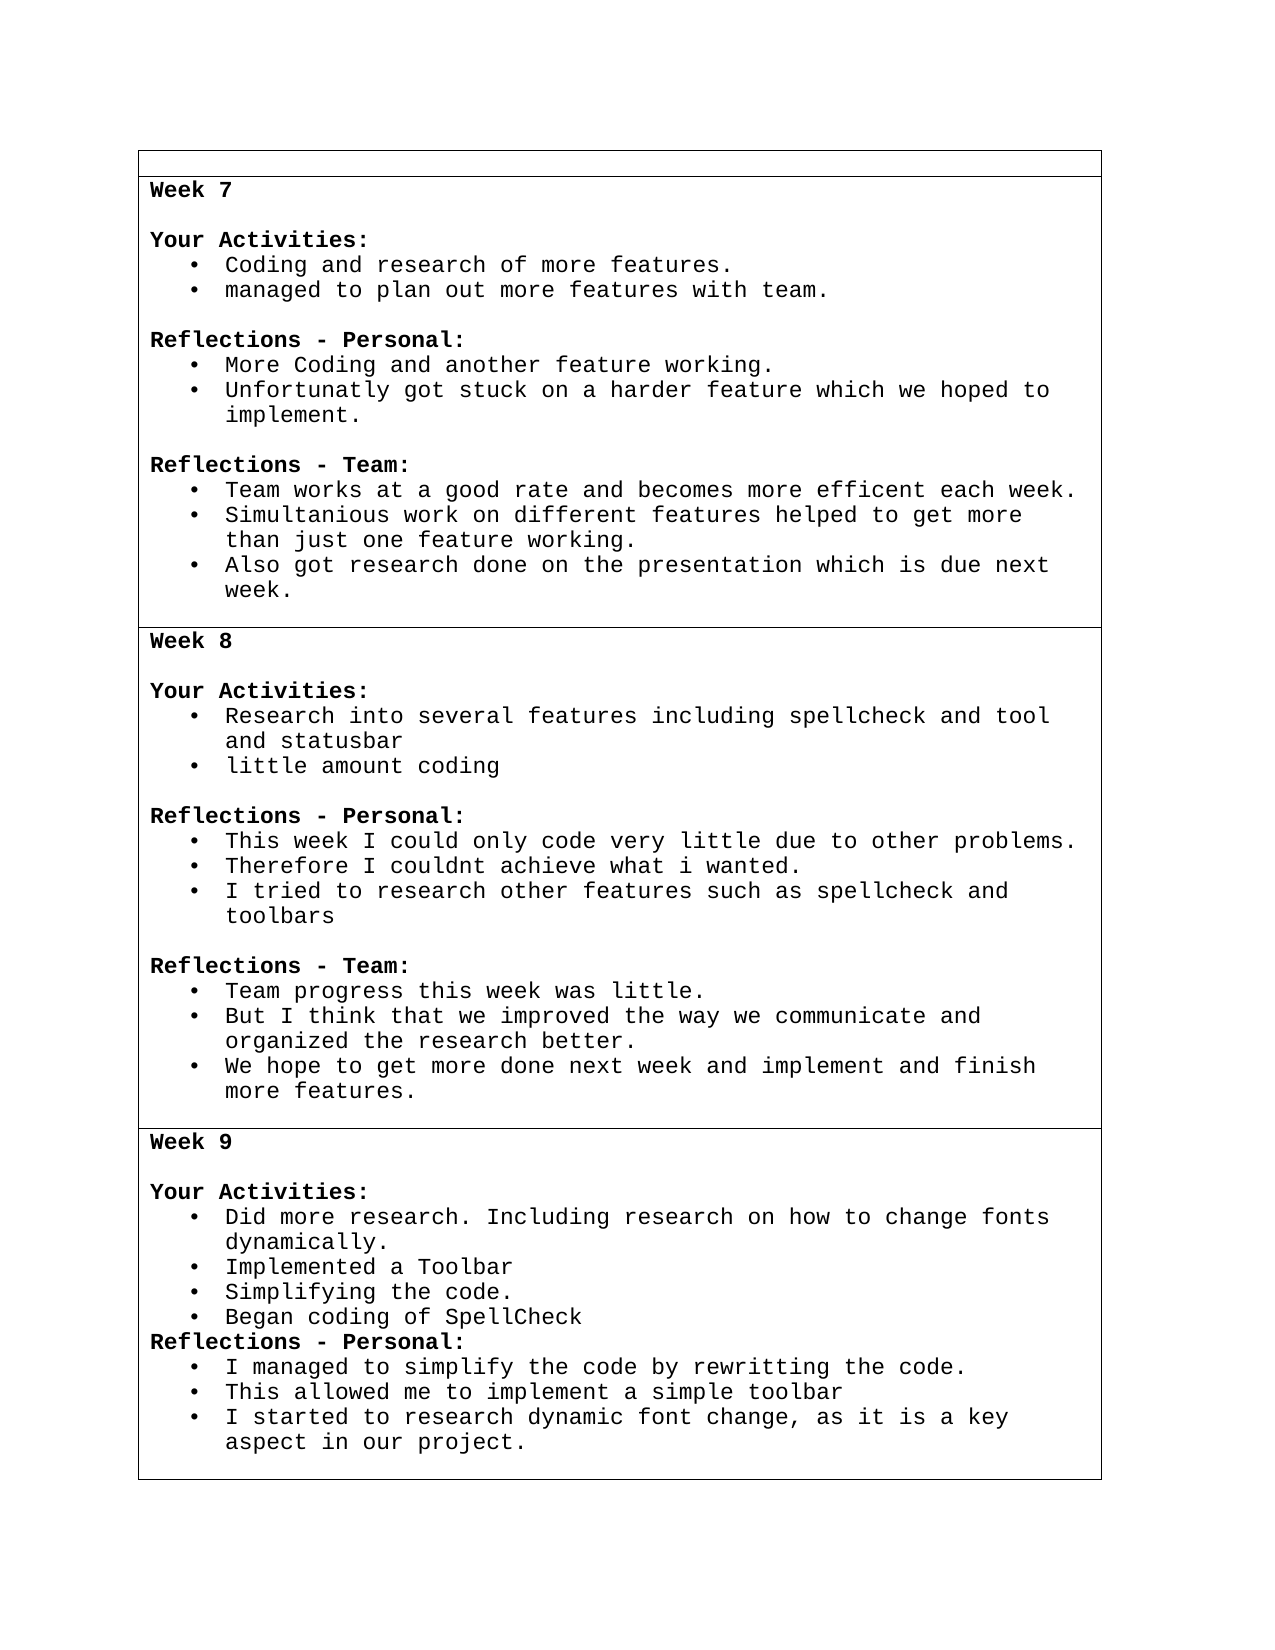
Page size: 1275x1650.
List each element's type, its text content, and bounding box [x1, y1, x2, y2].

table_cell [139, 1129, 1101, 1479]
table_cell Week 7 Your Activities: Coding and research of more features. managed to plan out more features with team. Reflections - Personal: More Coding and another feature working. Unfortunatly got stuck on a harder feature which we hoped to implement. Reflections - Team: Team works at a good rate and becomes more efficent each week. Simultanious work on different features helped to get more than just one feature working. Also got research done on the presentation which is due next week. [139, 177, 1101, 627]
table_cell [139, 151, 1101, 176]
table_cell Week 8 Your Activities: Research into several features including spellcheck and tool and statusbar little amount coding Reflections - Personal: This week I could only code very little due to other problems. Therefore I couldnt achieve what i wanted. I tried to research other features such as spellcheck and toolbars Reflections - Team: Team progress this week was little. But I think that we improved the way we communicate and organized the research better. We hope to get more done next week and implement and finish more features. [139, 628, 1101, 1128]
